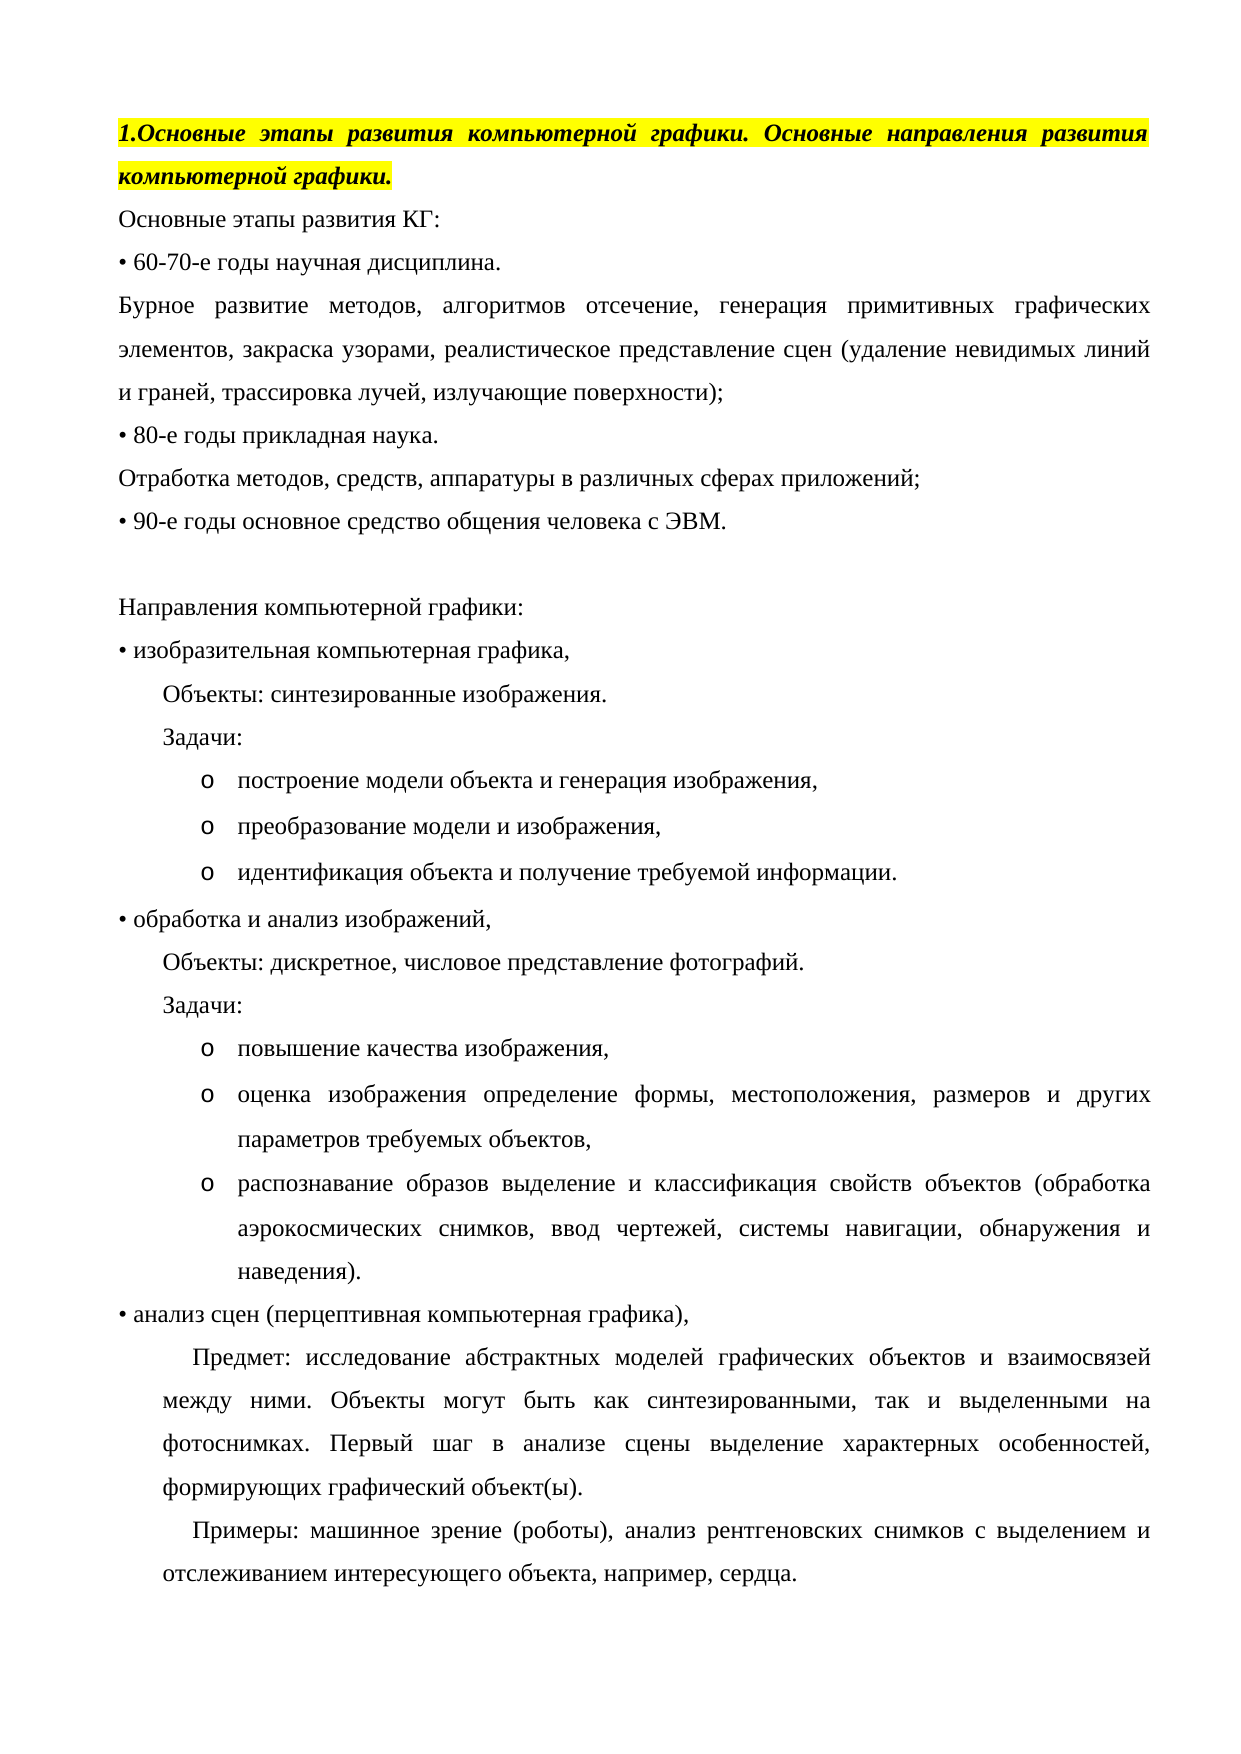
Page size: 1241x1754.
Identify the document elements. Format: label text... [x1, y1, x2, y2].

text • изобразительная компьютерная графика, [118, 636, 1152, 664]
text Задачи: [118, 722, 1152, 751]
text • 90-е годы основное средство общения человека с ЭВМ. [118, 506, 1152, 535]
text Объекты: дискретное, числовое представление фотографий. [162, 947, 1152, 976]
list распознавание образов выделение и классификация свойств объектов (обработка аэрокосмических снимков, ввод чертежей, системы навигации, обнаружения и наведения). [200, 1168, 1152, 1285]
text • 60-70-е годы научная дисциплина. [118, 247, 1152, 276]
text 1.Основные этапы развития компьютерной графики. Основные направления развития компьютерной графики. [118, 118, 1152, 190]
text • обработка и анализ изображений, [118, 904, 1152, 932]
text • анализ сцен (перцептивная компьютерная графика), [118, 1299, 1152, 1328]
text Предмет: исследование абстрактных моделей графических объектов и взаимосвязей между ними. Объекты могут быть как синтезированными, так и выделенными на фотоснимках. Первый шаг в анализе сцены выделение характерных особенностей, формирующих графический объект(ы). [162, 1342, 1152, 1500]
list преобразование модели и изображения, [200, 811, 1152, 842]
list оценка изображения определение формы, местоположения, размеров и других параметров требуемых объектов, [200, 1079, 1152, 1153]
list повышение качества изображения, [200, 1033, 1152, 1064]
text Направления компьютерной графики: [118, 592, 1152, 621]
text Примеры: машинное зрение (роботы), анализ рентгеновских снимков с выделением и отслеживанием интересующего объекта, например, сердца. [162, 1515, 1152, 1587]
text Задачи: [162, 990, 1152, 1019]
list идентификация объекта и получение требуемой информации. [200, 857, 1152, 888]
text Основные этапы развития КГ: [118, 204, 1152, 233]
text Объекты: синтезированные изображения. [118, 679, 1152, 707]
text Бурное развитие методов, алгоритмов отсечение, генерация примитивных графических элементов, закраска узорами, реалистическое представление сцен (удаление невидимых линий и граней, трассировка лучей, излучающие поверхности); [118, 291, 1152, 406]
text Отработка методов, средств, аппаратуры в различных сферах приложений; [118, 463, 1152, 492]
list построение модели объекта и генерация изображения, [200, 765, 1152, 796]
text • 80-е годы прикладная наука. [118, 420, 1152, 449]
